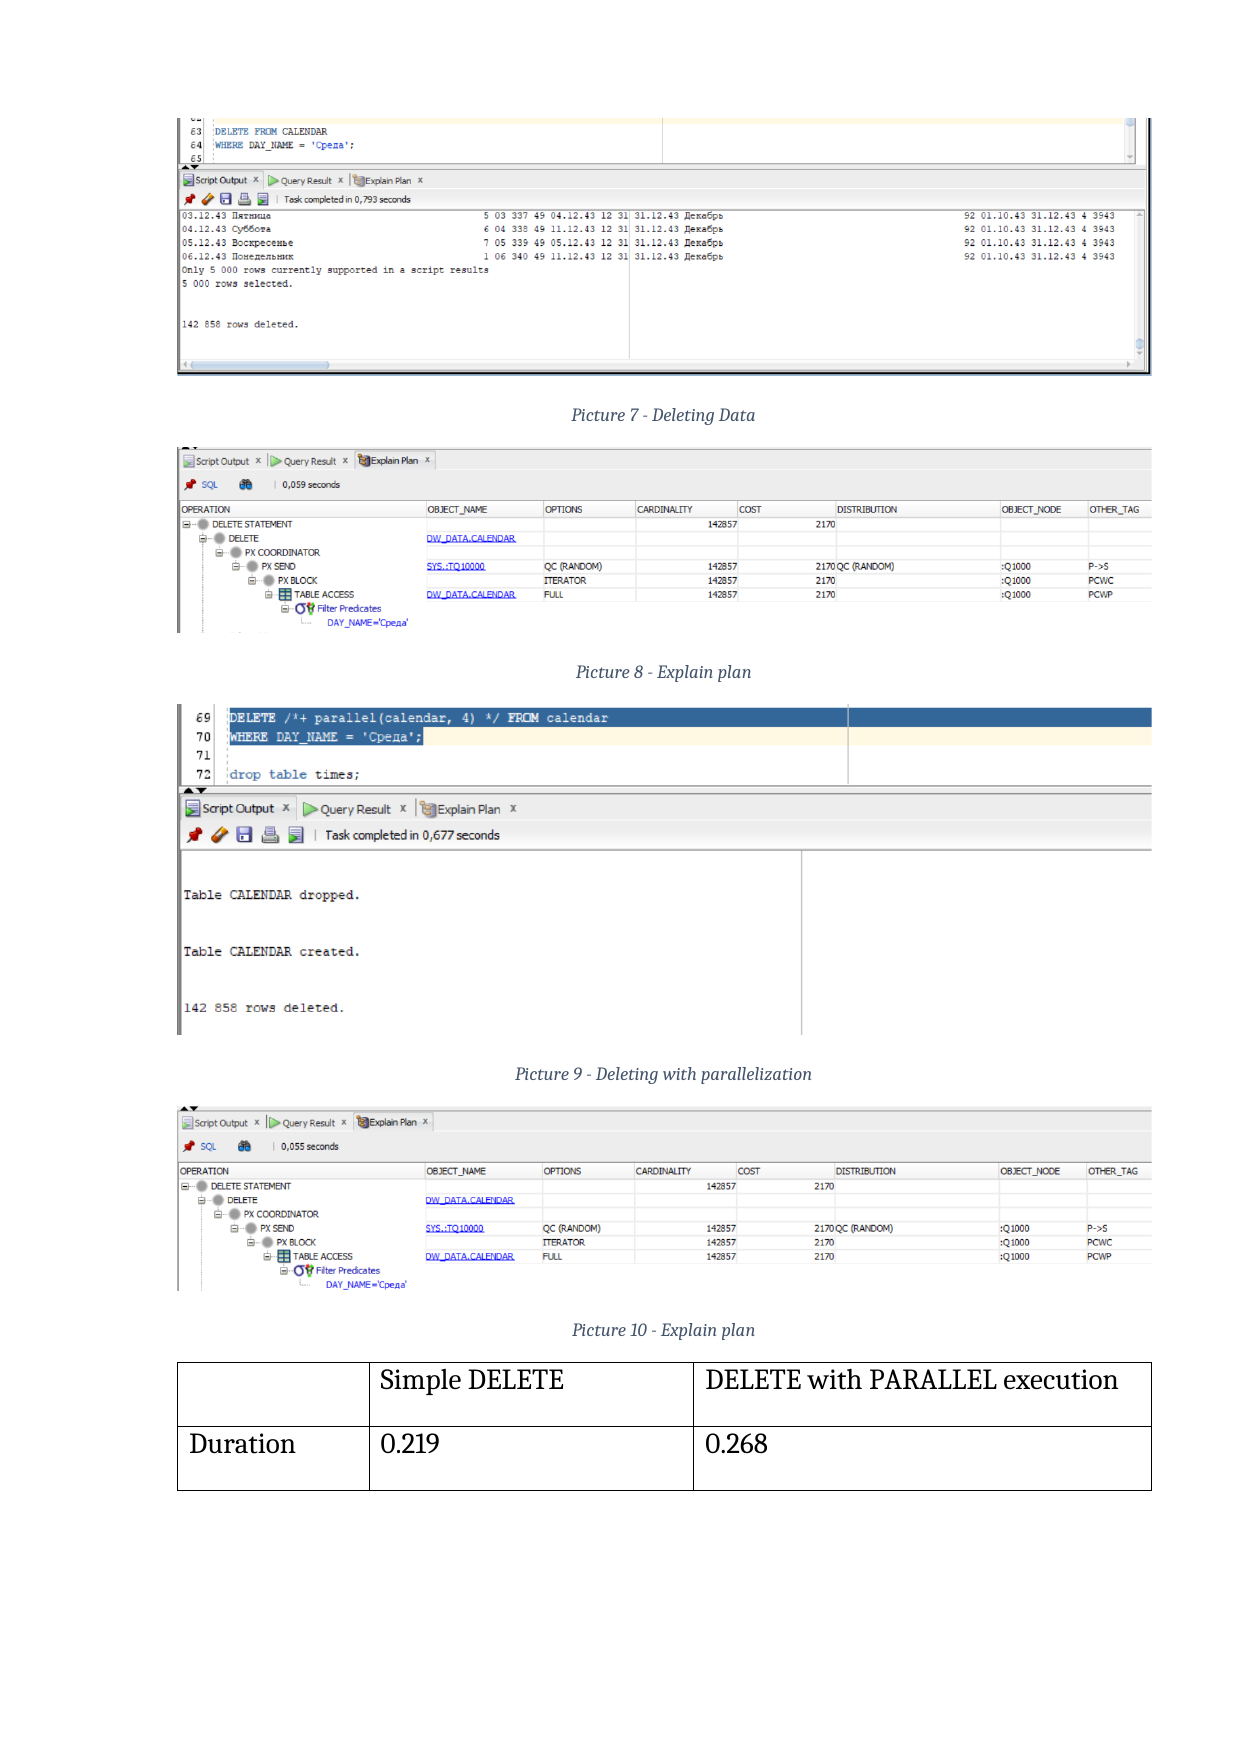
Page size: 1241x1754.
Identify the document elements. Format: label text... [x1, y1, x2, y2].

table_header [178, 1363, 369, 1426]
picture [177, 704, 1152, 1035]
table_header DELETE with PARALLEL execution [694, 1363, 1151, 1426]
picture [177, 118, 1152, 376]
picture [177, 1106, 1152, 1291]
picture [177, 447, 1152, 633]
table_cell 0.268 [694, 1427, 1151, 1489]
table_header Simple DELETE [370, 1363, 693, 1426]
table_cell Duration [178, 1427, 369, 1489]
table_cell 0.219 [370, 1427, 693, 1489]
